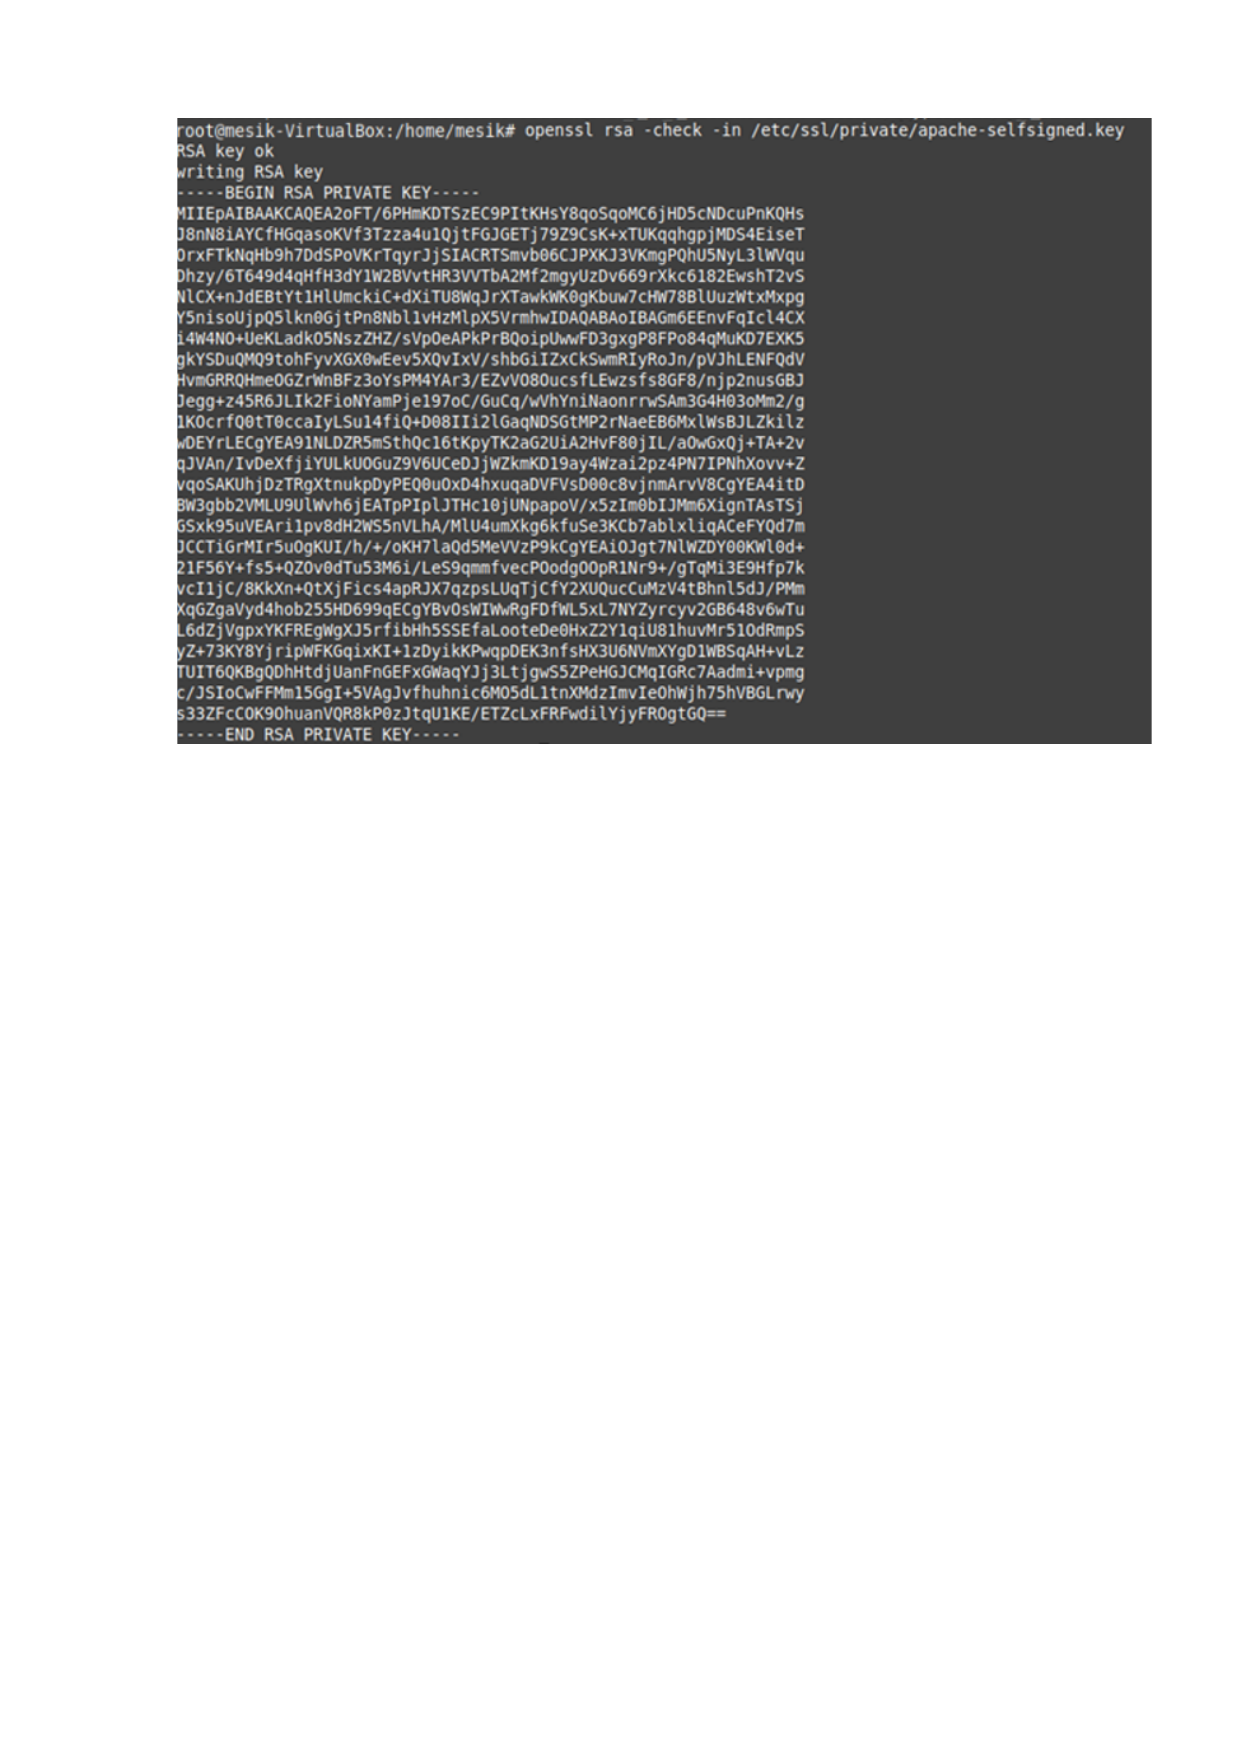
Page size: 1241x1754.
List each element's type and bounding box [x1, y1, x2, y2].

picture [177, 118, 1152, 744]
